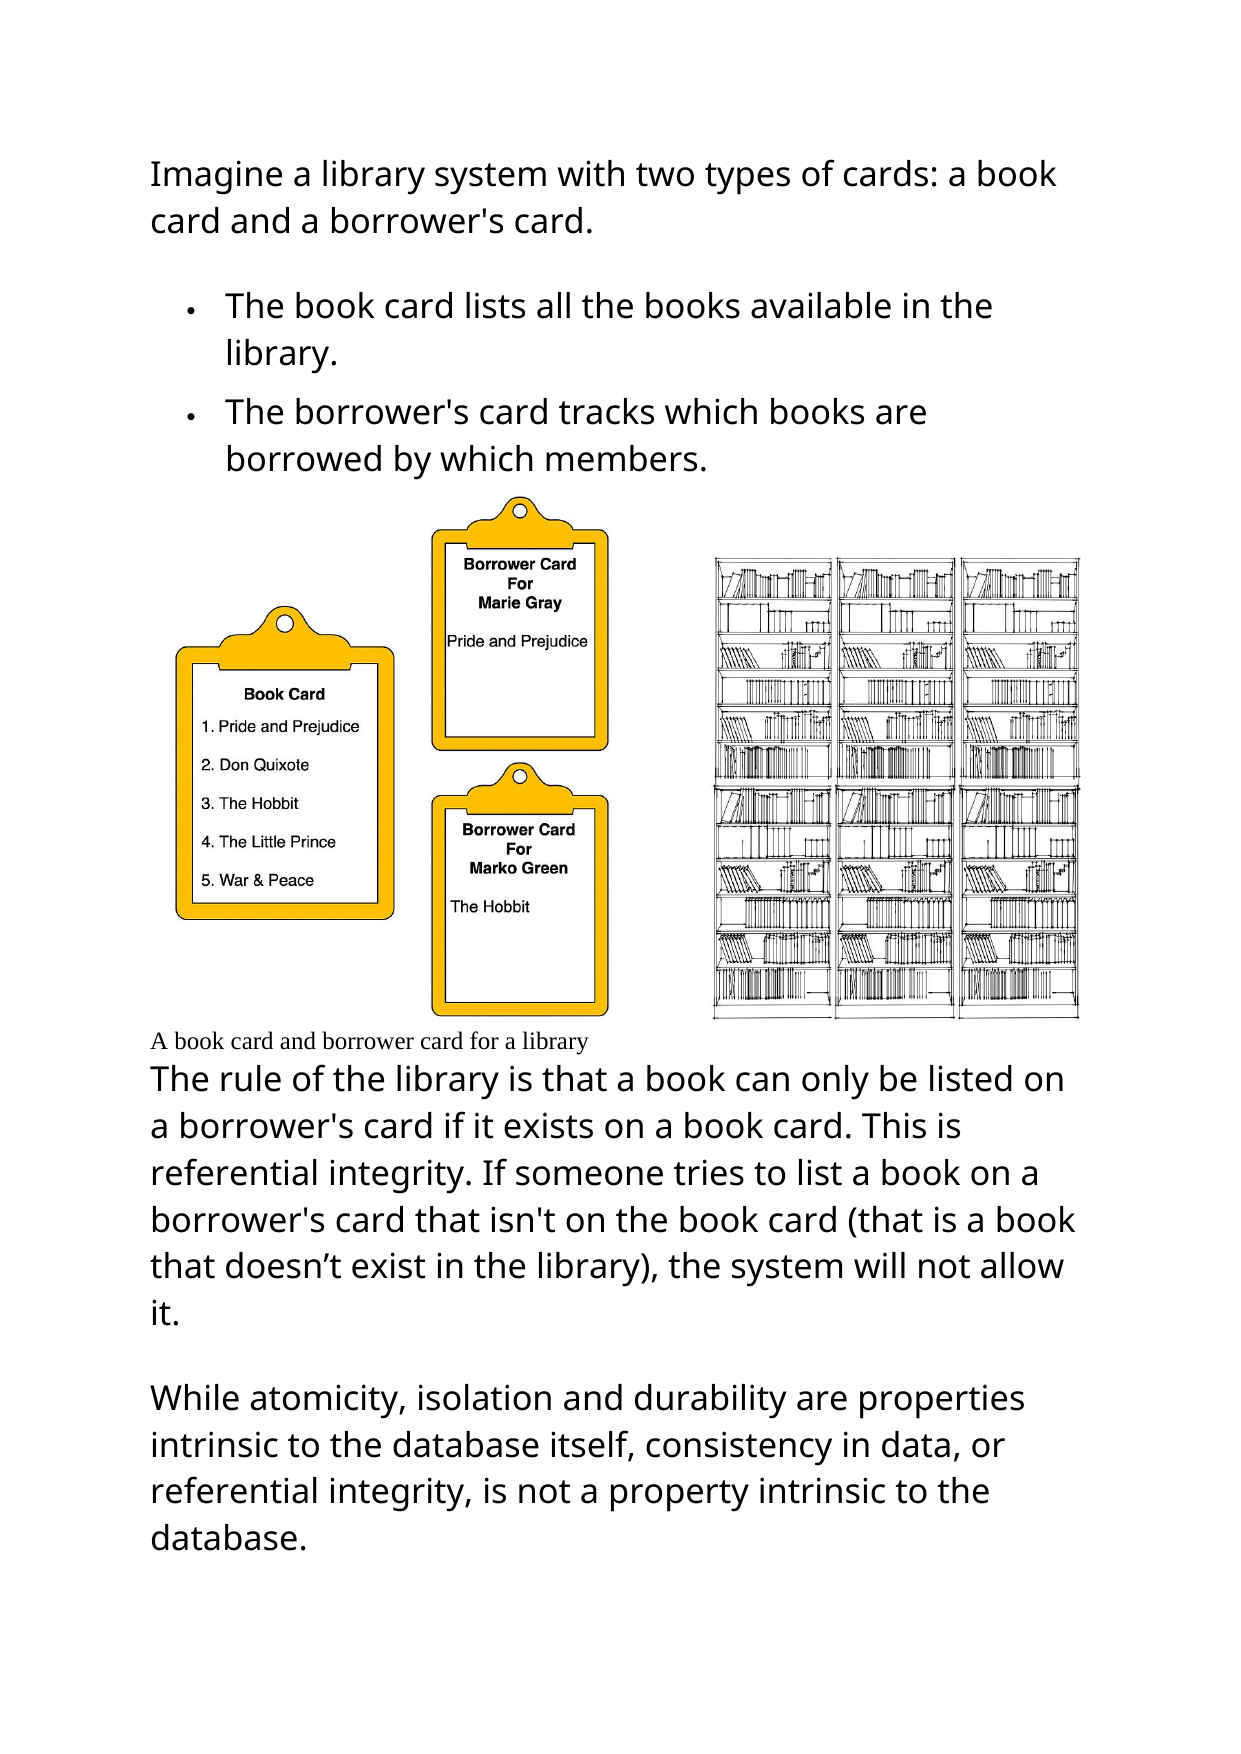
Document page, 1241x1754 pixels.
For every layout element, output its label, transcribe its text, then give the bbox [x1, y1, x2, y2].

text The rule of the library is that a book can only be listed on a borrower's card if it exists on a book card. This is referential integrity. If someone tries to list a book on a borrower's card that isn't on the book card (that is a book that doesn’t exist in the library), the system will not allow it. [150, 1054, 1090, 1336]
text Imagine a library system with two types of cards: a book card and a borrower's card. [150, 150, 1090, 244]
text While atomicity, isolation and durability are properties intrinsic to the database itself, consistency in data, or referential integrity, is not a property intrinsic to the database. [150, 1373, 1090, 1561]
picture [150, 493, 1091, 1026]
list The borrower's card tracks which books are borrowed by which members. [187, 387, 1090, 481]
text A book card and borrower card for a library [150, 1026, 1090, 1054]
list The book card lists all the books available in the library. [187, 281, 1090, 375]
